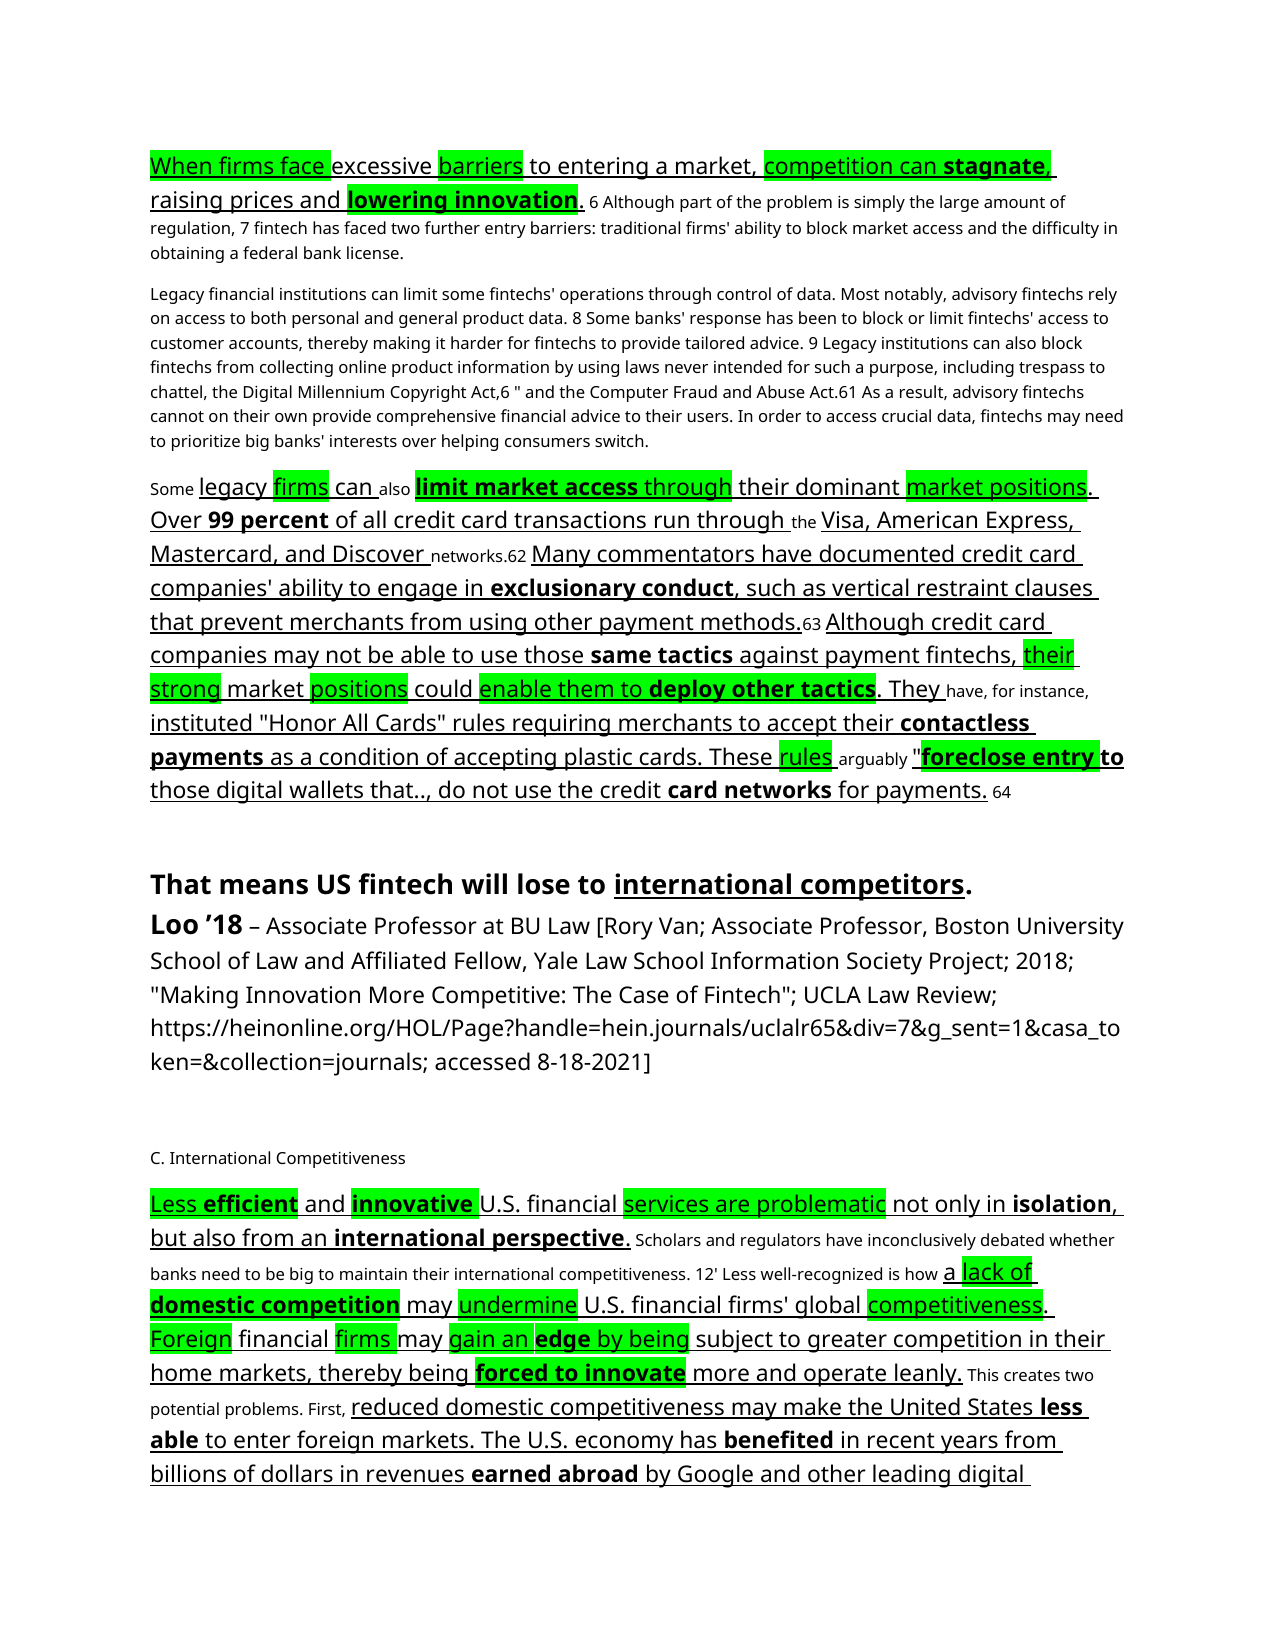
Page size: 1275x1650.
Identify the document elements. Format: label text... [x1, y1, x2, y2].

text Some legacy firms can also limit market access through their dominant market positions. Over 99 percent of all credit card transactions run through the Visa, American Express, Mastercard, and Discover networks.62 Many commentators have documented credit card companies' ability to engage in exclusionary conduct, such as vertical restraint clauses that prevent merchants from using other payment methods.63 Although credit card companies may not be able to use those same tactics against payment fintechs, their strong market positions could enable them to deploy other tactics. They have, for instance, instituted "Honor All Cards" rules requiring merchants to accept their contactless payments as a condition of accepting plastic cards. These rules arguably "foreclose entry to those digital wallets that.., do not use the credit card networks for payments. 64 [150, 470, 1125, 805]
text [150, 1188, 1125, 1489]
text Legacy financial institutions can limit some fintechs' operations through control of data. Most notably, advisory fintechs rely on access to both personal and general product data. 8 Some banks' response has been to block or limit fintechs' access to customer accounts, thereby making it harder for fintechs to provide tailored advice. 9 Legacy institutions can also block fintechs from collecting online product information by using laws never intended for such a purpose, including trespass to chattel, the Digital Millennium Copyright Act,6 " and the Computer Fraud and Abuse Act.61 As a result, advisory fintechs cannot on their own provide comprehensive financial advice to their users. In order to access crucial data, fintechs may need to prioritize big banks' interests over helping consumers switch. [150, 282, 1125, 452]
text When firms face excessive barriers to entering a market, competition can stagnate, raising prices and lowering innovation. 6 Although part of the problem is simply the large amount of regulation, 7 fintech has faced two further entry barriers: traditional firms' ability to block market access and the difficulty in obtaining a federal bank license. [150, 150, 1125, 264]
text C. International Competitiveness [150, 1147, 1125, 1170]
text Loo ’18 – Associate Professor at BU Law [Rory Van; Associate Professor, Boston University School of Law and Affiliated Fellow, Yale Law School Information Society Project; 2018; "Making Innovation More Competitive: The Case of Fintech"; UCLA Law Review; https://heinonline.org/HOL/Page?handle=hein.journals/uclalr65&div=7&g_sent=1&casa_token=&collection=journals; accessed 8-18-2021] [150, 906, 1125, 1077]
text That means US fintech will lose to international competitors. [150, 866, 1125, 903]
